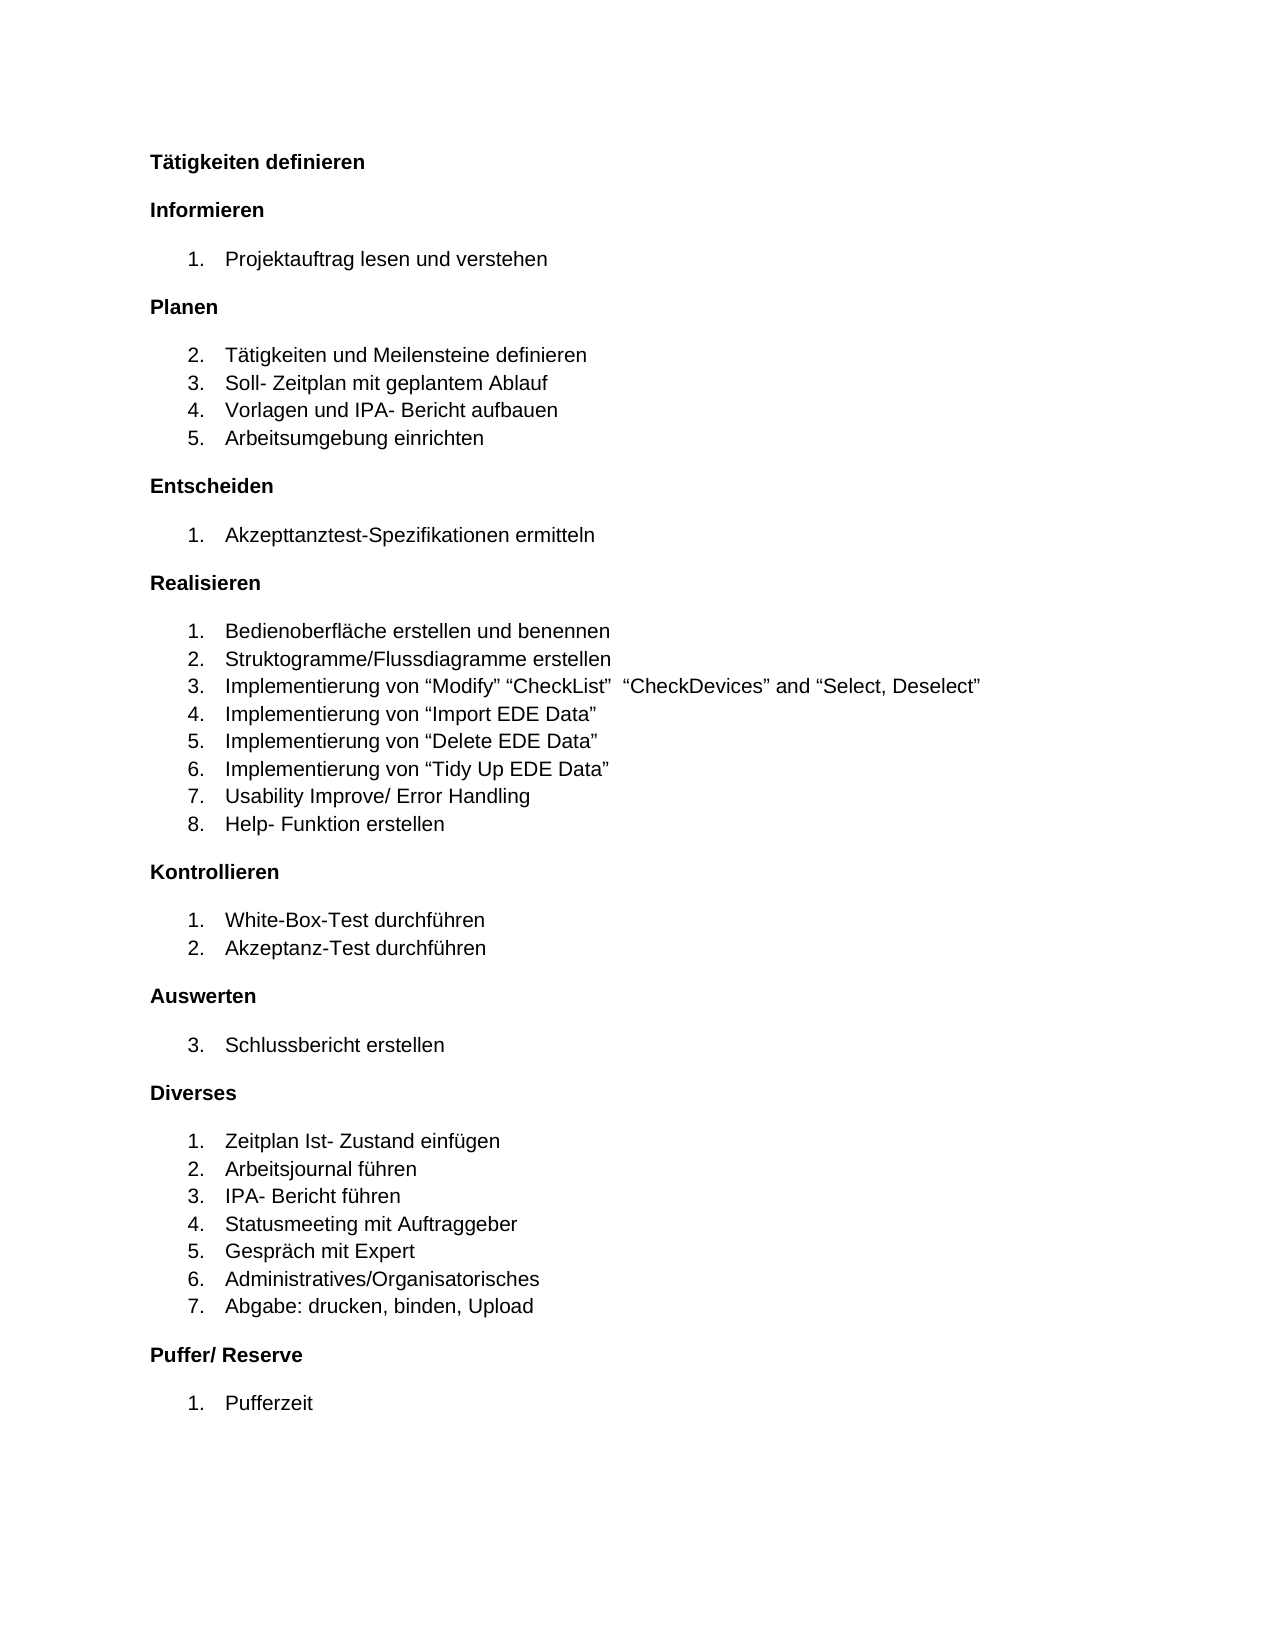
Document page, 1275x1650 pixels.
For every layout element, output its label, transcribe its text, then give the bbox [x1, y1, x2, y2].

list Schlussbericht erstellen [187, 1032, 1125, 1056]
list Zeitplan Ist- Zustand einfügen [187, 1129, 1125, 1153]
list Vorlagen und IPA- Bericht aufbauen [187, 398, 1125, 422]
text Puffer/ Reserve [150, 1342, 1125, 1366]
list Arbeitsjournal führen [187, 1157, 1125, 1181]
list Akzepttanztest-Spezifikationen ermitteln [187, 522, 1125, 546]
text Realisieren [150, 571, 1125, 595]
list Akzeptanz-Test durchführen [187, 936, 1125, 960]
list Pufferzeit [187, 1391, 1125, 1415]
list IPA- Bericht führen [187, 1184, 1125, 1208]
list Implementierung von “Import EDE Data” [187, 702, 1125, 726]
list Statusmeeting mit Auftraggeber [187, 1212, 1125, 1236]
list Usability Improve/ Error Handling [187, 784, 1125, 808]
list Implementierung von “Modify” “CheckList” “CheckDevices” and “Select, Deselect” [187, 674, 1125, 698]
text Planen [150, 295, 1125, 319]
text Tätigkeiten definieren [150, 150, 1125, 174]
text Auswerten [150, 984, 1125, 1008]
list Implementierung von “Delete EDE Data” [187, 729, 1125, 753]
list Soll- Zeitplan mit geplantem Ablauf [187, 371, 1125, 395]
list Arbeitsumgebung einrichten [187, 426, 1125, 450]
list Abgabe: drucken, binden, Upload [187, 1294, 1125, 1318]
list Implementierung von “Tidy Up EDE Data” [187, 757, 1125, 781]
list Tätigkeiten und Meilensteine definieren [187, 343, 1125, 367]
list Help- Funktion erstellen [187, 812, 1125, 836]
text Informieren [150, 198, 1125, 222]
list Struktogramme/Flussdiagramme erstellen [187, 647, 1125, 671]
list Gespräch mit Expert [187, 1239, 1125, 1263]
text Kontrollieren [150, 860, 1125, 884]
list Bedienoberfläche erstellen und benennen [187, 619, 1125, 643]
text Diverses [150, 1081, 1125, 1105]
list Projektauftrag lesen und verstehen [187, 247, 1125, 271]
list Administratives/Organisatorisches [187, 1267, 1125, 1291]
text Entscheiden [150, 474, 1125, 498]
list White-Box-Test durchführen [187, 908, 1125, 932]
